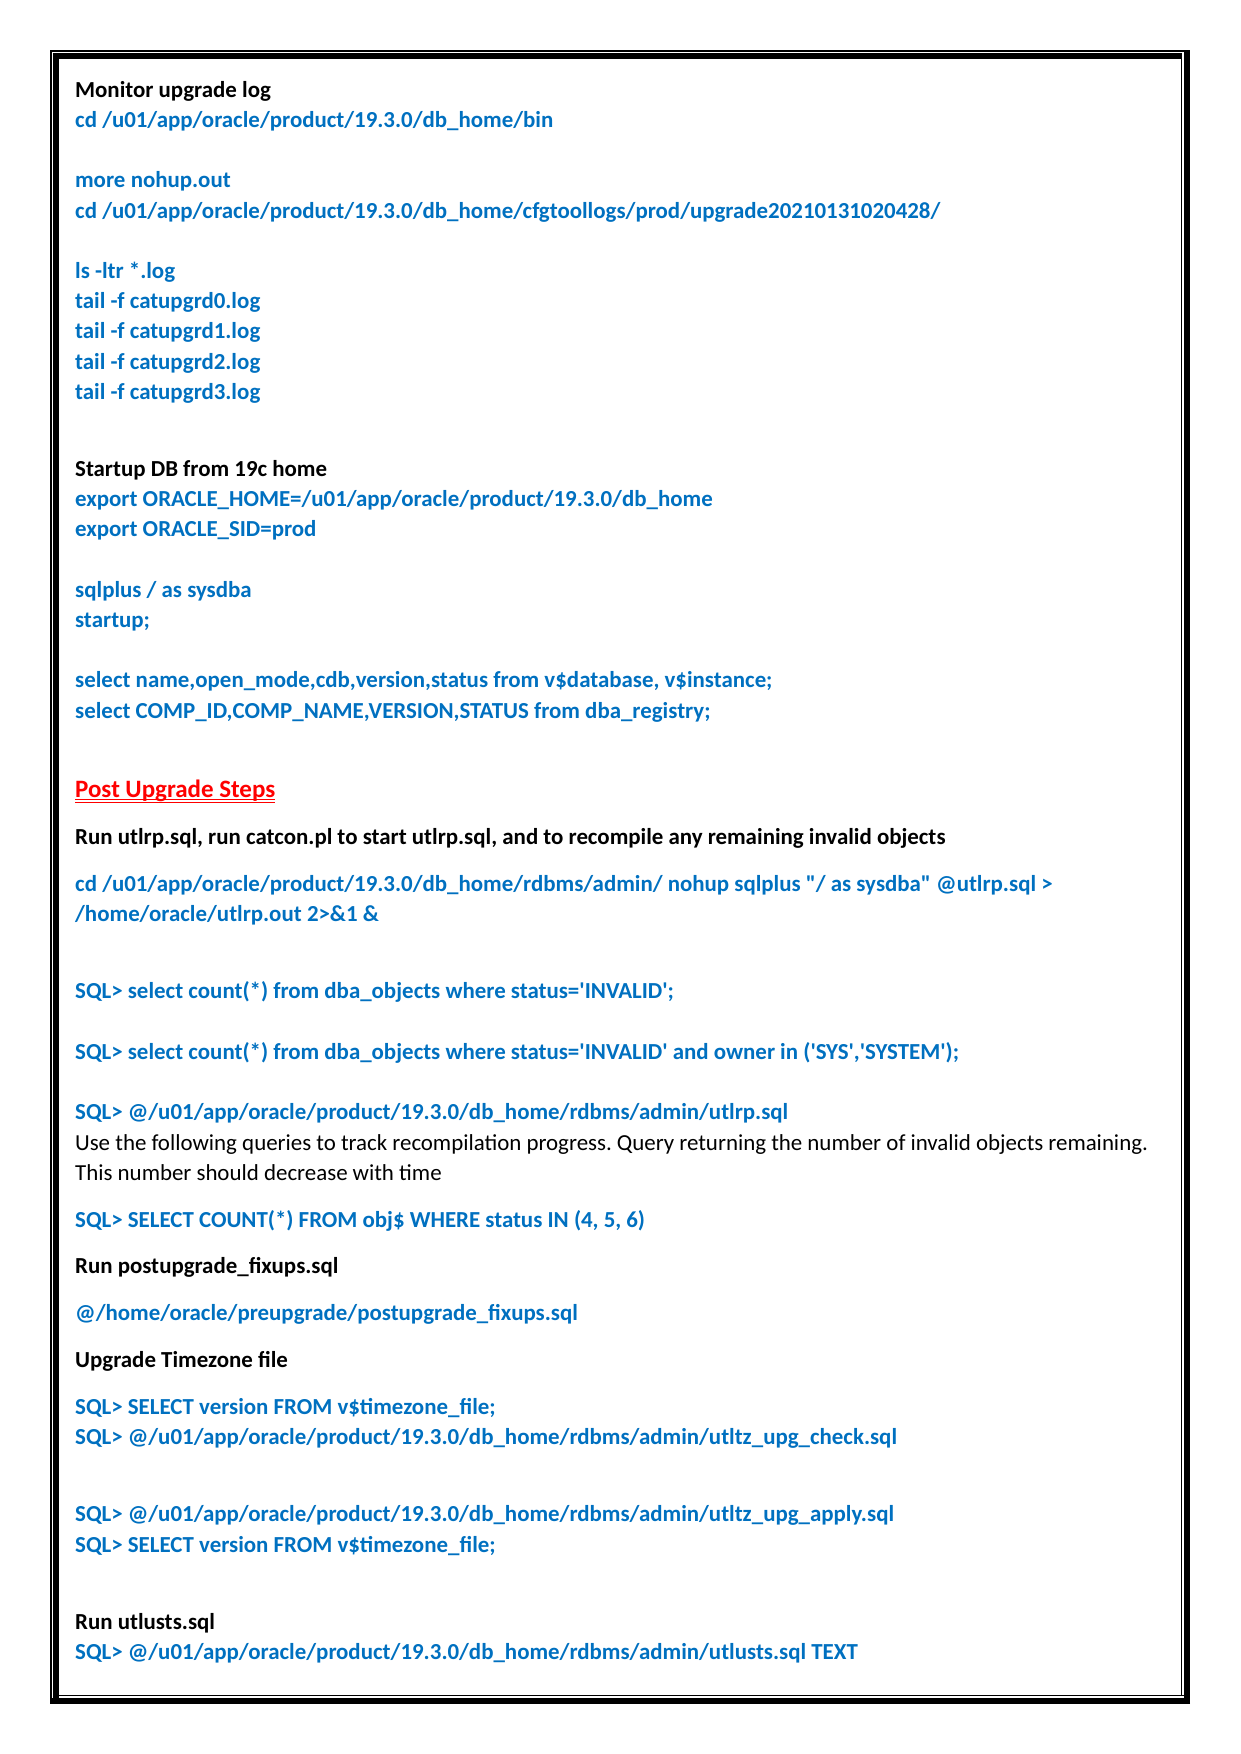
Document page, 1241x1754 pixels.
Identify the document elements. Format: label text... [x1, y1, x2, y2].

text Startup DB from 19c home [75, 454, 1165, 482]
text tail -f catupgrd1.log [75, 317, 1165, 345]
text SQL> SELECT COUNT(*) FROM obj$ WHERE status IN (4, 5, 6) [75, 1205, 1165, 1233]
text Run postupgrade_fixups.sql [75, 1252, 1165, 1280]
text Upgrade Timezone file [75, 1345, 1165, 1373]
text startup; [75, 605, 1165, 633]
text cd /u01/app/oracle/product/19.3.0/db_home/cfgtoollogs/prod/upgrade20210131020428/ [75, 196, 1165, 224]
text SQL> @/u01/app/oracle/product/19.3.0/db_home/rdbms/admin/utlusts.sql TEXT [75, 1637, 1165, 1665]
text SQL> SELECT version FROM v$timezone_file; [75, 1392, 1165, 1420]
text sqlplus / as sysdba [75, 575, 1165, 603]
text SQL> @/u01/app/oracle/product/19.3.0/db_home/rdbms/admin/utltz_upg_check.sql [75, 1422, 1165, 1451]
text SQL> select count(*) from dba_objects where status='INVALID'; [75, 977, 1165, 1005]
text Run utlrp.sql, run catcon.pl to start utlrp.sql, and to recompile any remaining invalid objects [75, 822, 1165, 851]
text select COMP_ID,COMP_NAME,VERSION,STATUS from dba_registry; [75, 696, 1165, 724]
text SQL> @/u01/app/oracle/product/19.3.0/db_home/rdbms/admin/utltz_upg_apply.sql [75, 1499, 1165, 1528]
text tail -f catupgrd2.log [75, 347, 1165, 375]
text tail -f catupgrd0.log [75, 286, 1165, 314]
text select name,open_mode,cdb,version,status from v$database, v$instance; [75, 666, 1165, 694]
text SQL> select count(*) from dba_objects where status='INVALID' and owner in ('SYS','SYSTEM'); [75, 1037, 1165, 1065]
text tail -f catupgrd3.log [75, 377, 1165, 405]
text Post Upgrade Steps [75, 773, 1165, 803]
text export ORACLE_SID=prod [75, 514, 1165, 543]
text Use the following queries to track recompilation progress. Query returning the number of invalid objects remaining. This number should decrease with time [75, 1128, 1165, 1186]
text ls -ltr *.log [75, 256, 1165, 284]
text SQL> SELECT version FROM v$timezone_file; [75, 1530, 1165, 1558]
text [75, 105, 1165, 133]
text export ORACLE_HOME=/u01/app/oracle/product/19.3.0/db_home [75, 484, 1165, 512]
text SQL> @/u01/app/oracle/product/19.3.0/db_home/rdbms/admin/utlrp.sql [75, 1097, 1165, 1126]
text more nohup.out [75, 166, 1165, 194]
text @/home/oracle/preupgrade/postupgrade_fixups.sql [75, 1298, 1165, 1327]
text Monitor upgrade log [75, 75, 1165, 103]
text Run utlusts.sql [75, 1607, 1165, 1635]
text cd /u01/app/oracle/product/19.3.0/db_home/rdbms/admin/ nohup sqlplus "/ as sysdba" @utlrp.sql > /home/oracle/utlrp.out 2>&1 & [75, 869, 1165, 928]
